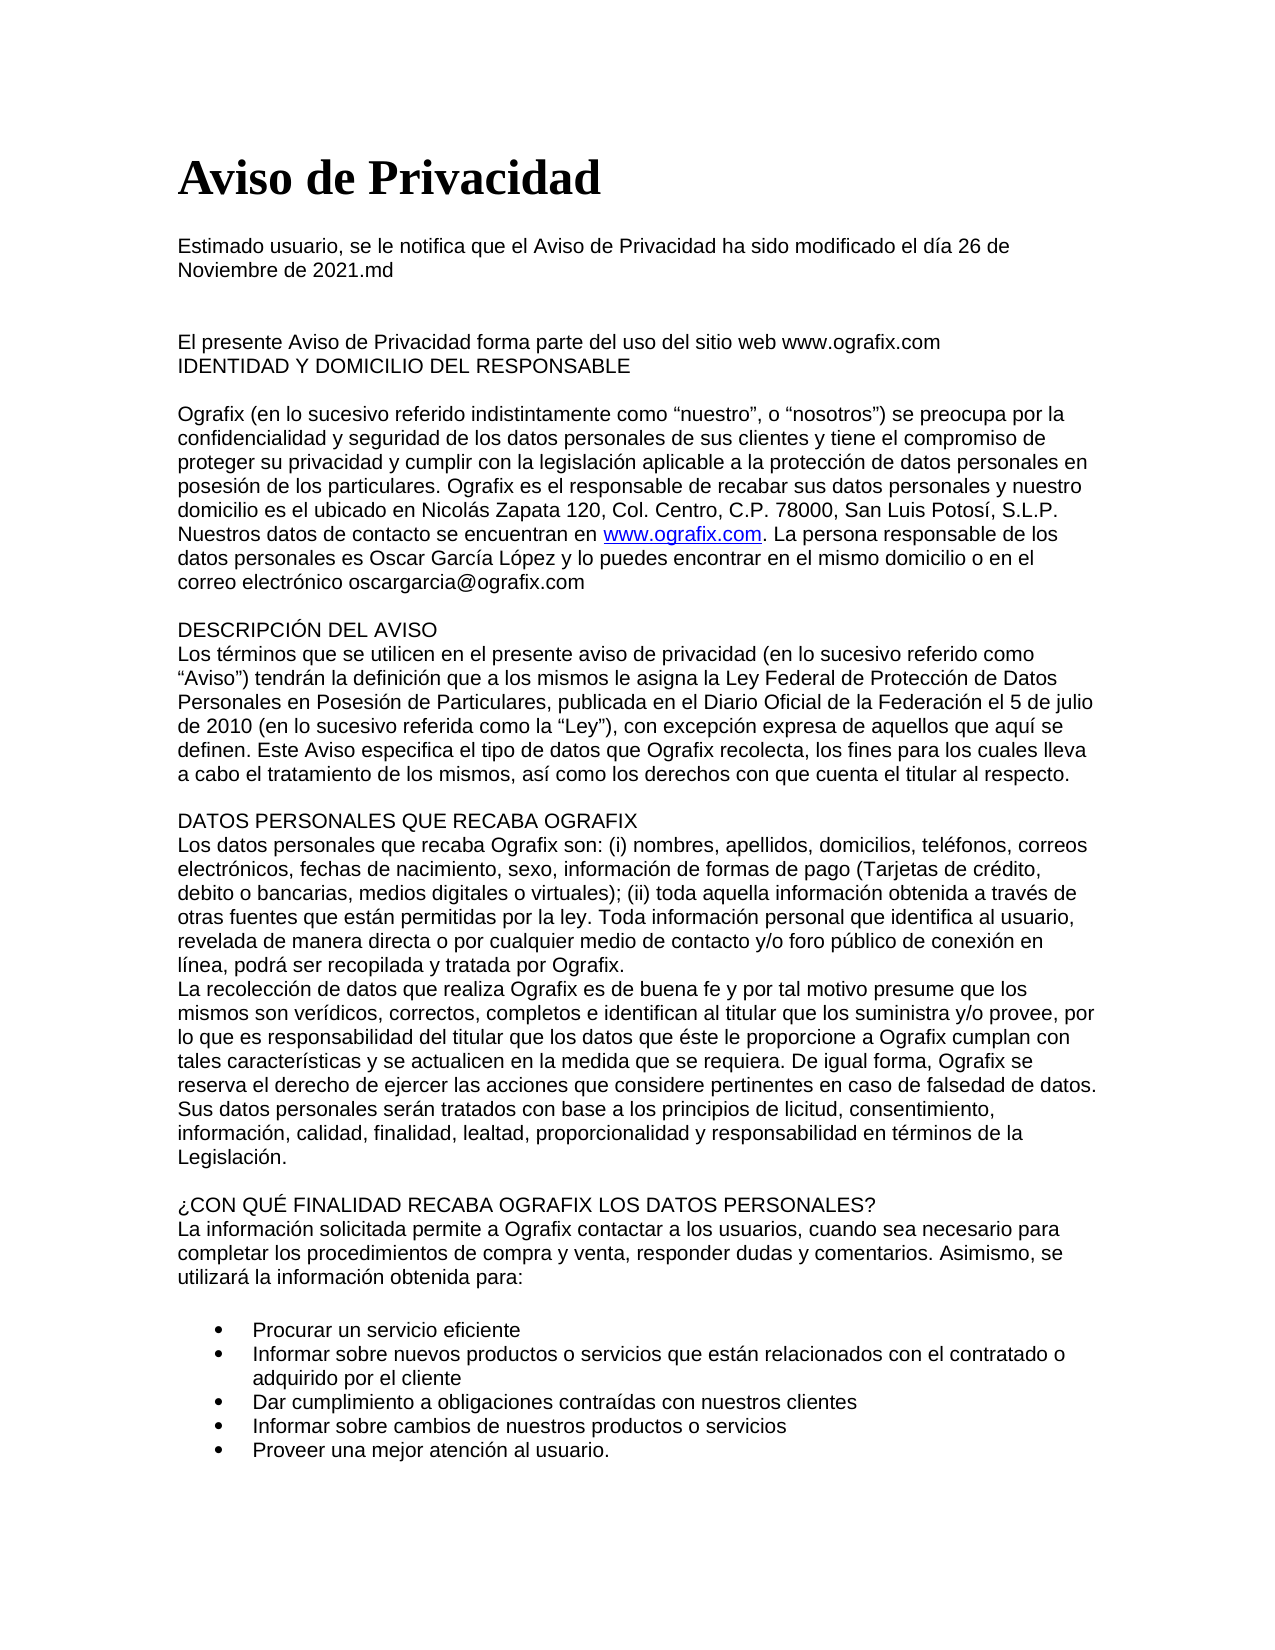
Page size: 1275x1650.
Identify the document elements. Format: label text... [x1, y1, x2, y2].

list Informar sobre nuevos productos o servicios que están relacionados con el contratado o adquirido por el cliente [215, 1342, 1098, 1390]
text Aviso de Privacidad [177, 148, 1098, 205]
list Informar sobre cambios de nuestros productos o servicios [215, 1414, 1098, 1438]
list Dar cumplimiento a obligaciones contraídas con nuestros clientes [215, 1390, 1098, 1414]
list Proveer una mejor atención al usuario. [215, 1438, 1098, 1462]
text Estimado usuario, se le notifica que el Aviso de Privacidad ha sido modificado el día 26 de Noviembre de 2021.md [177, 234, 1098, 282]
list Procurar un servicio eficiente [215, 1318, 1098, 1342]
text El presente Aviso de Privacidad forma parte del uso del sitio web www.ografix.com IDENTIDAD Y DOMICILIO DEL RESPONSABLE Ografix (en lo sucesivo referido indistintamente como “nuestro”, o “nosotros”) se preocupa por la confidencialidad y seguridad de los datos personales de sus clientes y tiene el compromiso de proteger su privacidad y cumplir con la legislación aplicable a la protección de datos personales en posesión de los particulares. Ografix es el responsable de recabar sus datos personales y nuestro domicilio es el ubicado en Nicolás Zapata 120, Col. Centro, C.P. 78000, San Luis Potosí, S.L.P. Nuestros datos de contacto se encuentran en www.ografix.com. La persona responsable de los datos personales es Oscar García López y lo puedes encontrar en el mismo domicilio o en el correo electrónico oscargarcia@ografix.com DESCRIPCIÓN DEL AVISO Los términos que se utilicen en el presente aviso de privacidad (en lo sucesivo referido como “Aviso”) tendrán la definición que a los mismos le asigna la Ley Federal de Protección de Datos Personales en Posesión de Particulares, publicada en el Diario Oficial de la Federación el 5 de julio de 2010 (en lo sucesivo referida como la “Ley”), con excepción expresa de aquellos que aquí se definen. Este Aviso especifica el tipo de datos que Ografix recolecta, los fines para los cuales lleva a cabo el tratamiento de los mismos, así como los derechos con que cuenta el titular al respecto. DATOS PERSONALES QUE RECABA OGRAFIX Los datos personales que recaba Ografix son: (i) nombres, apellidos, domicilios, teléfonos, correos electrónicos, fechas de nacimiento, sexo, información de formas de pago (Tarjetas de crédito, debito o bancarias, medios digitales o virtuales); (ii) toda aquella información obtenida a través de otras fuentes que están permitidas por la ley. Toda información personal que identifica al usuario, revelada de manera directa o por cualquier medio de contacto y/o foro público de conexión en línea, podrá ser recopilada y tratada por Ografix. La recolección de datos que realiza Ografix es de buena fe y por tal motivo presume que los mismos son verídicos, correctos, completos e identifican al titular que los suministra y/o provee, por lo que es responsabilidad del titular que los datos que éste le proporcione a Ografix cumplan con tales características y se actualicen en la medida que se requiera. De igual forma, Ografix se reserva el derecho de ejercer las acciones que considere pertinentes en caso de falsedad de datos. Sus datos personales serán tratados con base a los principios de licitud, consentimiento, información, calidad, finalidad, lealtad, proporcionalidad y responsabilidad en términos de la Legislación. ¿CON QUÉ FINALIDAD RECABA OGRAFIX LOS DATOS PERSONALES? La información solicitada permite a Ografix contactar a los usuarios, cuando sea necesario para completar los procedimientos de compra y venta, responder dudas y comentarios. Asimismo, se utilizará la información obtenida para: [177, 306, 1098, 1288]
